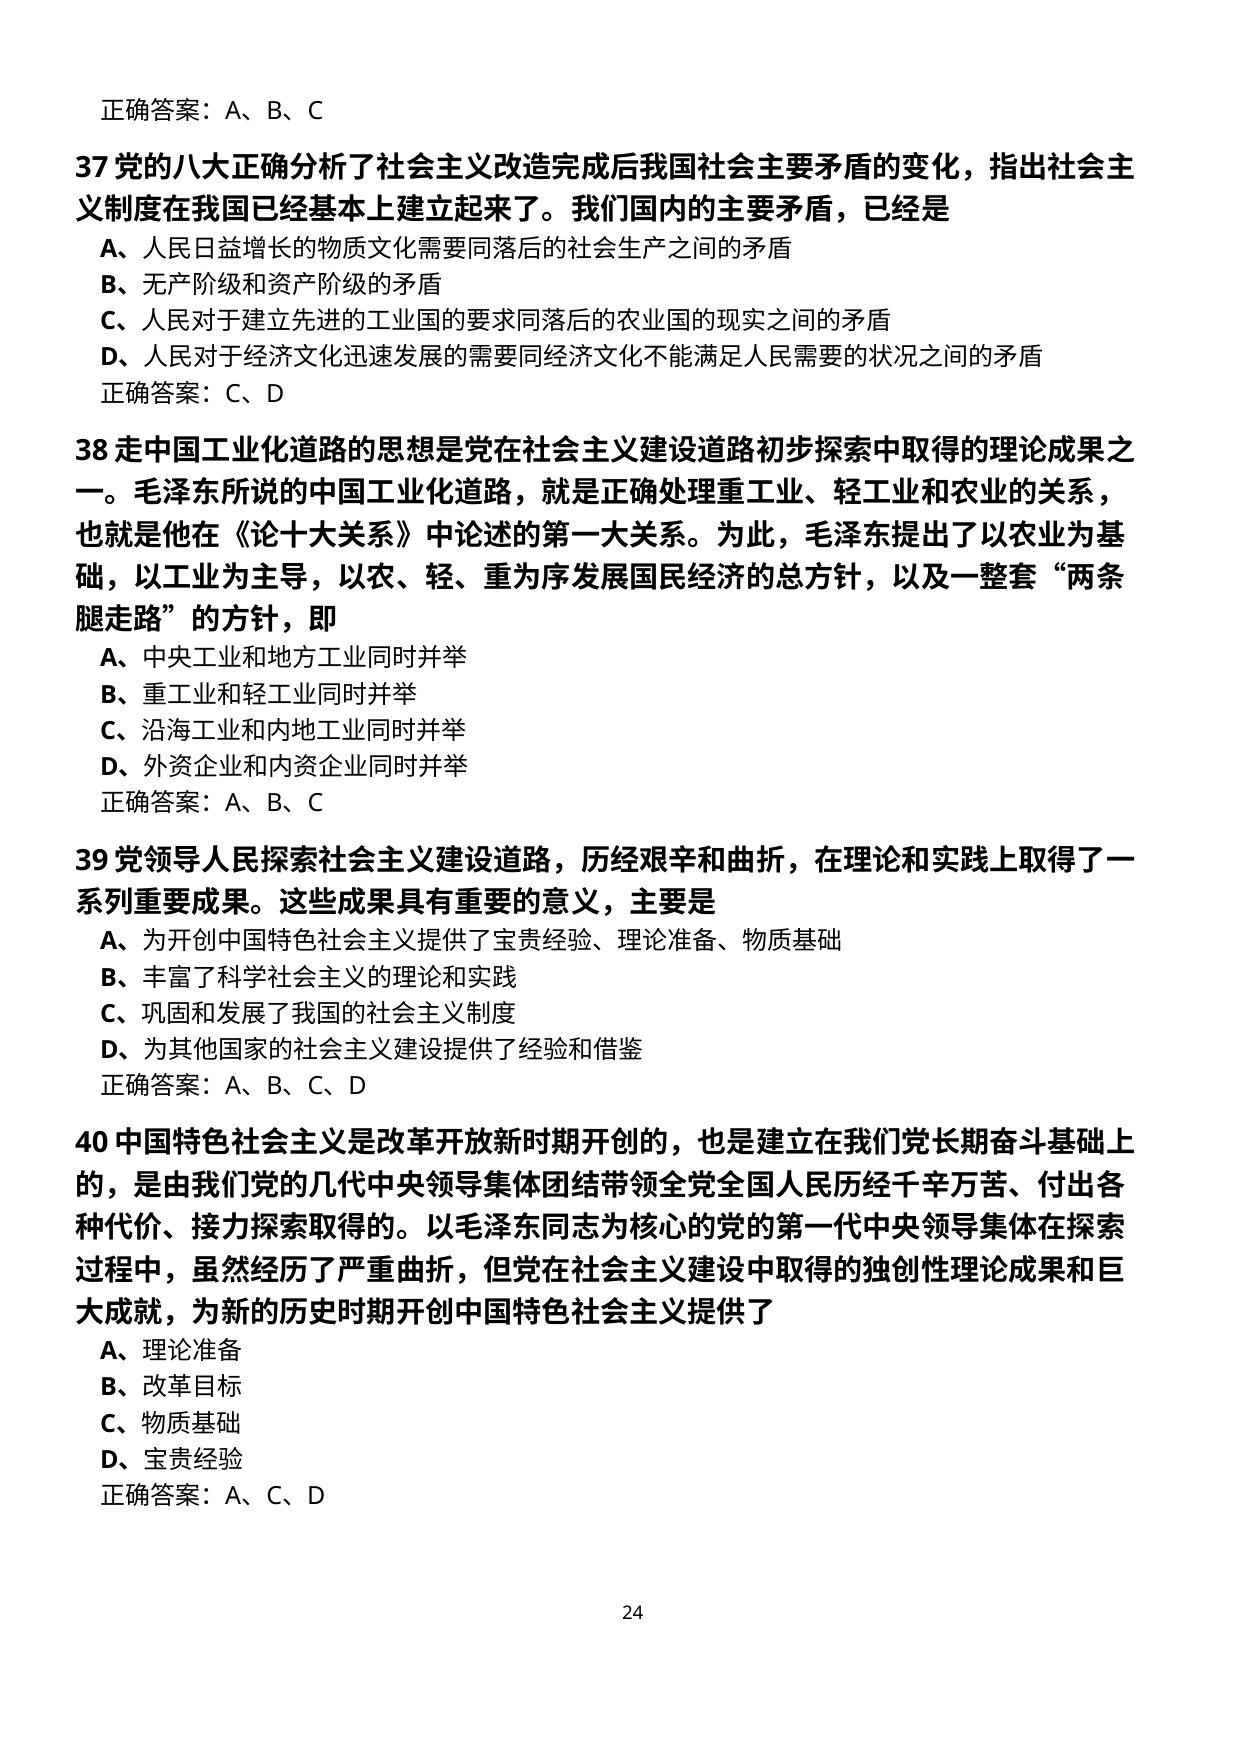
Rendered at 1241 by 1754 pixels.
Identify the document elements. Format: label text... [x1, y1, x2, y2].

text D、宝贵经验 [100, 1439, 1165, 1476]
subtitle 37党的八大正确分析了社会主义改造完成后我国社会主要矛盾的变化，指出社会主义制度在我国已经基本上建立起来了。我们国内的主要矛盾，已经是 [75, 143, 1140, 228]
text A、为开创中国特色社会主义提供了宝贵经验、理论准备、物质基础 [100, 921, 1165, 957]
text A、人民日益增长的物质文化需要同落后的社会生产之间的矛盾 [100, 228, 1165, 264]
text B、重工业和轻工业同时并举 [100, 674, 1165, 710]
text A、理论准备 [100, 1331, 1165, 1367]
subtitle 38走中国工业化道路的思想是党在社会主义建设道路初步探索中取得的理论成果之一。毛泽东所说的中国工业化道路，就是正确处理重工业、轻工业和农业的关系，也就是他在《论十大关系》中论述的第一大关系。为此，毛泽东提出了以农业为基础，以工业为主导，以农、轻、重为序发展国民经济的总方针，以及一整套“两条腿走路”的方针，即 [75, 426, 1140, 638]
text 正确答案：C、D [100, 373, 1165, 409]
text D、外资企业和内资企业同时并举 [100, 747, 1165, 783]
text 正确答案：A、B、C [100, 90, 1165, 126]
text B、丰富了科学社会主义的理论和实践 [100, 957, 1165, 993]
text D、为其他国家的社会主义建设提供了经验和借鉴 [100, 1029, 1165, 1066]
subtitle 39党领导人民探索社会主义建设道路，历经艰辛和曲折，在理论和实践上取得了一系列重要成果。这些成果具有重要的意义，主要是 [75, 836, 1140, 921]
text C、巩固和发展了我国的社会主义制度 [100, 993, 1165, 1029]
text D、人民对于经济文化迅速发展的需要同经济文化不能满足人民需要的状况之间的矛盾 [100, 337, 1165, 373]
text 正确答案：A、B、C、D [100, 1066, 1165, 1102]
text 正确答案：A、B、C [100, 783, 1165, 819]
text 正确答案：A、C、D [100, 1476, 1165, 1512]
text B、无产阶级和资产阶级的矛盾 [100, 264, 1165, 301]
subtitle 40中国特色社会主义是改革开放新时期开创的，也是建立在我们党长期奋斗基础上的，是由我们党的几代中央领导集体团结带领全党全国人民历经千辛万苦、付出各种代价、接力探索取得的。以毛泽东同志为核心的党的第一代中央领导集体在探索过程中，虽然经历了严重曲折，但党在社会主义建设中取得的独创性理论成果和巨大成就，为新的历史时期开创中国特色社会主义提供了 [75, 1119, 1140, 1331]
text C、物质基础 [100, 1403, 1165, 1439]
text C、沿海工业和内地工业同时并举 [100, 710, 1165, 747]
text C、人民对于建立先进的工业国的要求同落后的农业国的现实之间的矛盾 [100, 301, 1165, 337]
text A、中央工业和地方工业同时并举 [100, 638, 1165, 674]
text B、改革目标 [100, 1367, 1165, 1403]
